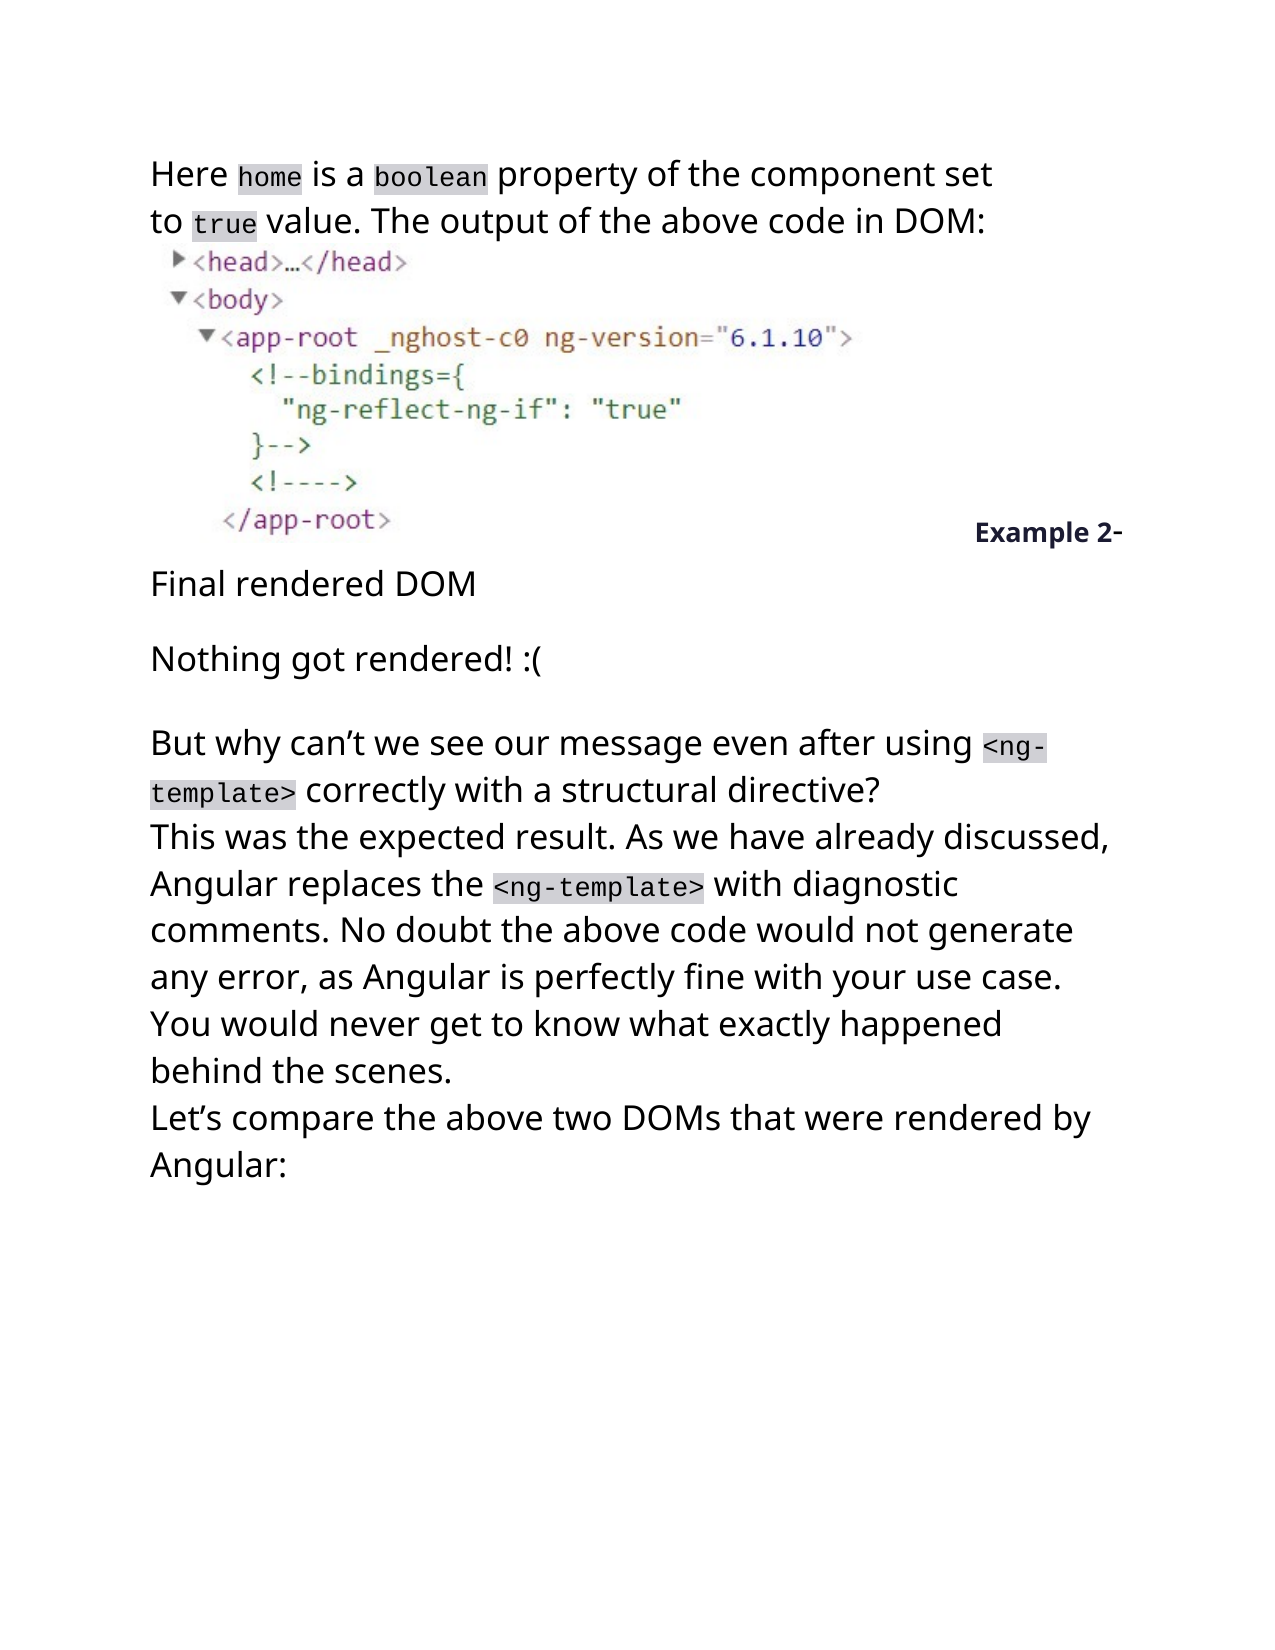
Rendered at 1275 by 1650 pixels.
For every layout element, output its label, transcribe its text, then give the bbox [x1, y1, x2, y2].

text But why can’t we see our message even after using <ng-template> correctly with a structural directive? [150, 718, 1125, 812]
text Nothing got rendered! :( [150, 634, 1125, 681]
text Here home is a boolean property of the component set to true value. The output of the above code in DOM: [150, 150, 1125, 244]
text Let’s compare the above two DOMs that were rendered by Angular: [150, 1093, 1125, 1187]
picture [150, 243, 975, 543]
text This was the expected result. As we have already discussed, Angular replaces the <ng-template> with diagnostic comments. No doubt the above code would not generate any error, as Angular is perfectly fine with your use case. You would never get to know what exactly happened behind the scenes. [150, 812, 1125, 1093]
